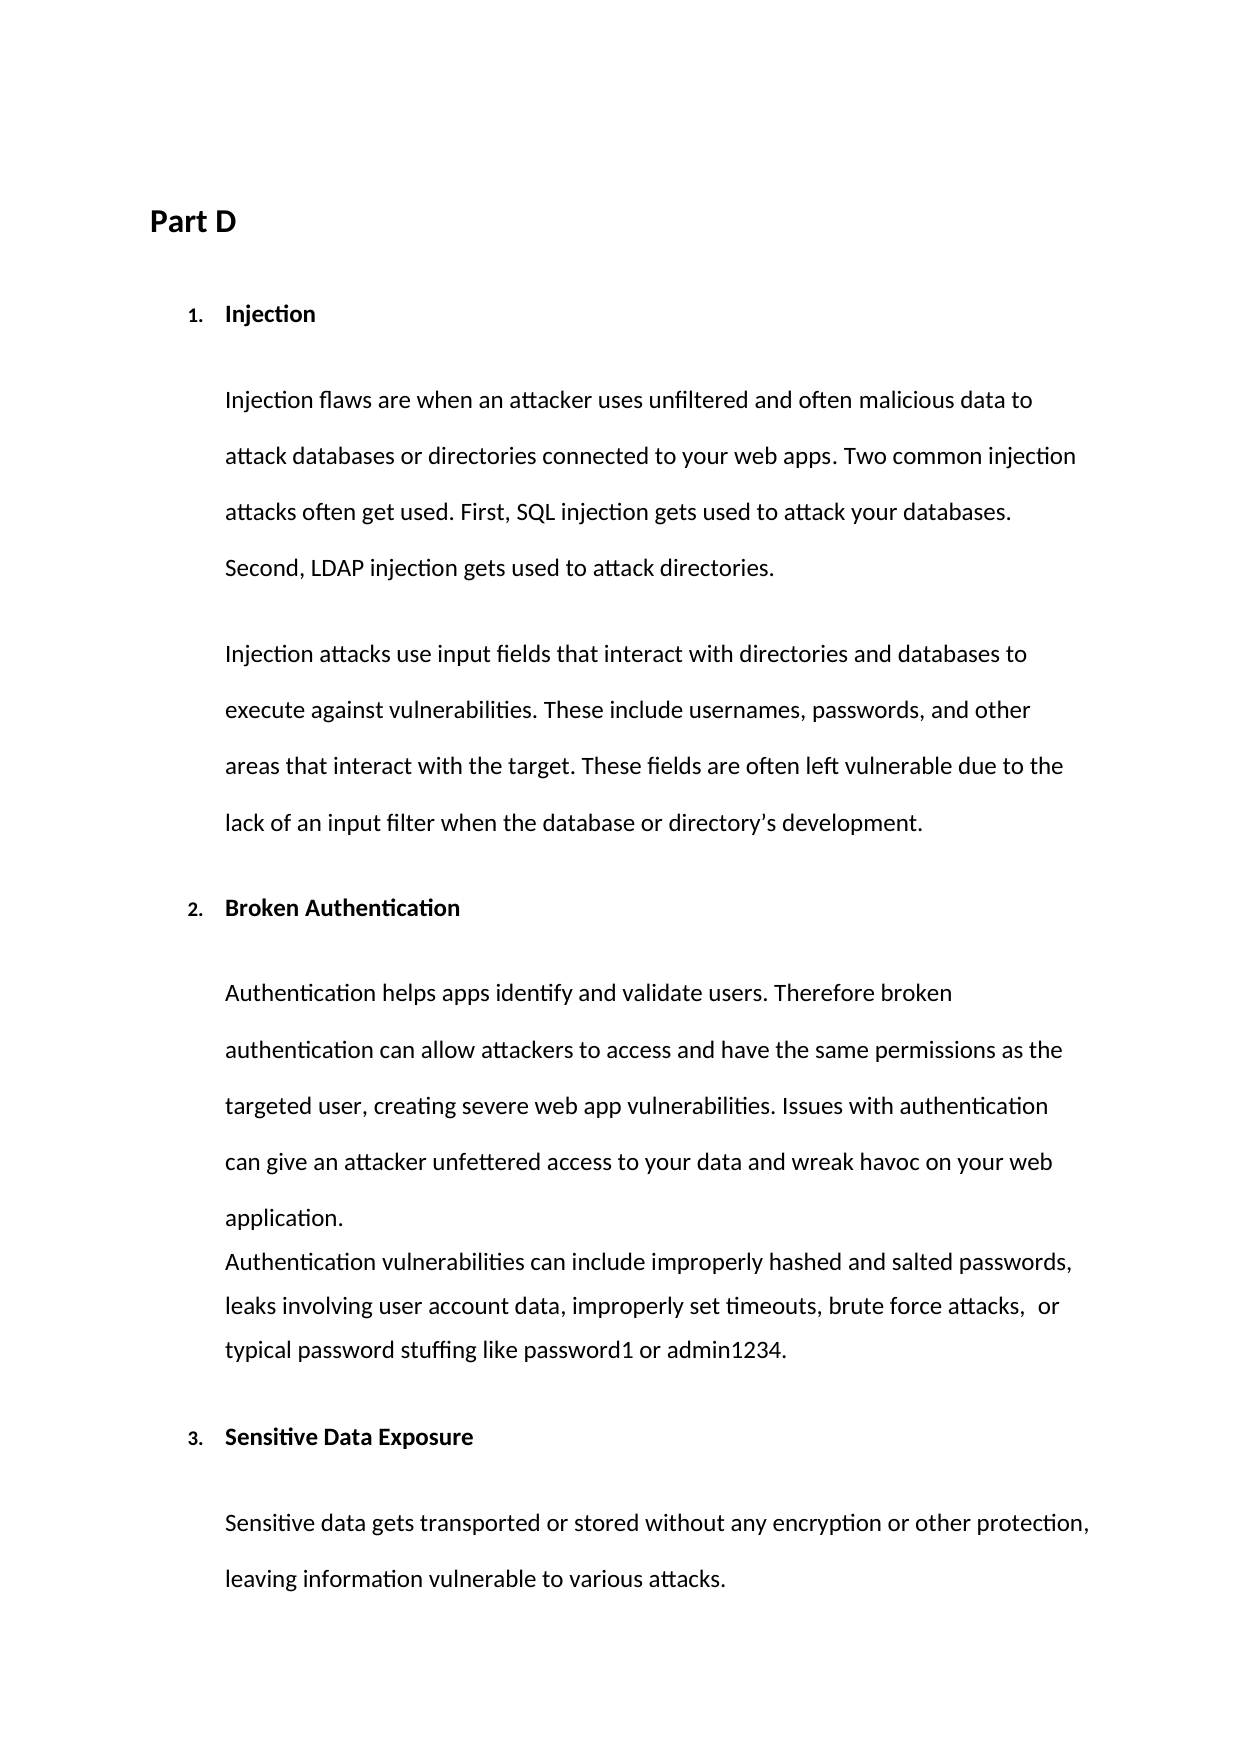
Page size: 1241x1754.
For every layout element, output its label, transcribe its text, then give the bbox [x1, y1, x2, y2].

text Authentication helps apps identify and validate users. Therefore broken authentication can allow attackers to access and have the same permissions as the targeted user, creating severe web app vulnerabilities. Issues with authentication can give an attacker unfettered access to your data and wreak havoc on your web application. [225, 952, 1090, 1233]
text Part D [150, 199, 1090, 240]
list Injection [187, 273, 1090, 329]
text Injection attacks use input fields that interact with directories and databases to execute against vulnerabilities. These include usernames, passwords, and other areas that interact with the target. These fields are often left vulnerable due to the lack of an input filter when the database or directory’s development. [225, 612, 1090, 837]
text Authentication vulnerabilities can include improperly hashed and salted passwords, leaks involving user account data, improperly set timeouts, brute force attacks, or typical password stuffing like password1 or admin1234. [225, 1233, 1090, 1364]
list Broken Authentication [187, 866, 1090, 923]
text Sensitive data gets transported or stored without any encryption or other protection, leaving information vulnerable to various attacks. [225, 1481, 1090, 1593]
list Sensitive Data Exposure [187, 1396, 1090, 1452]
text Injection flaws are when an attacker uses unfiltered and often malicious data to attack databases or directories connected to your web apps. Two common injection attacks often get used. First, SQL injection gets used to attack your databases. Second, LDAP injection gets used to attack directories. [225, 358, 1090, 583]
